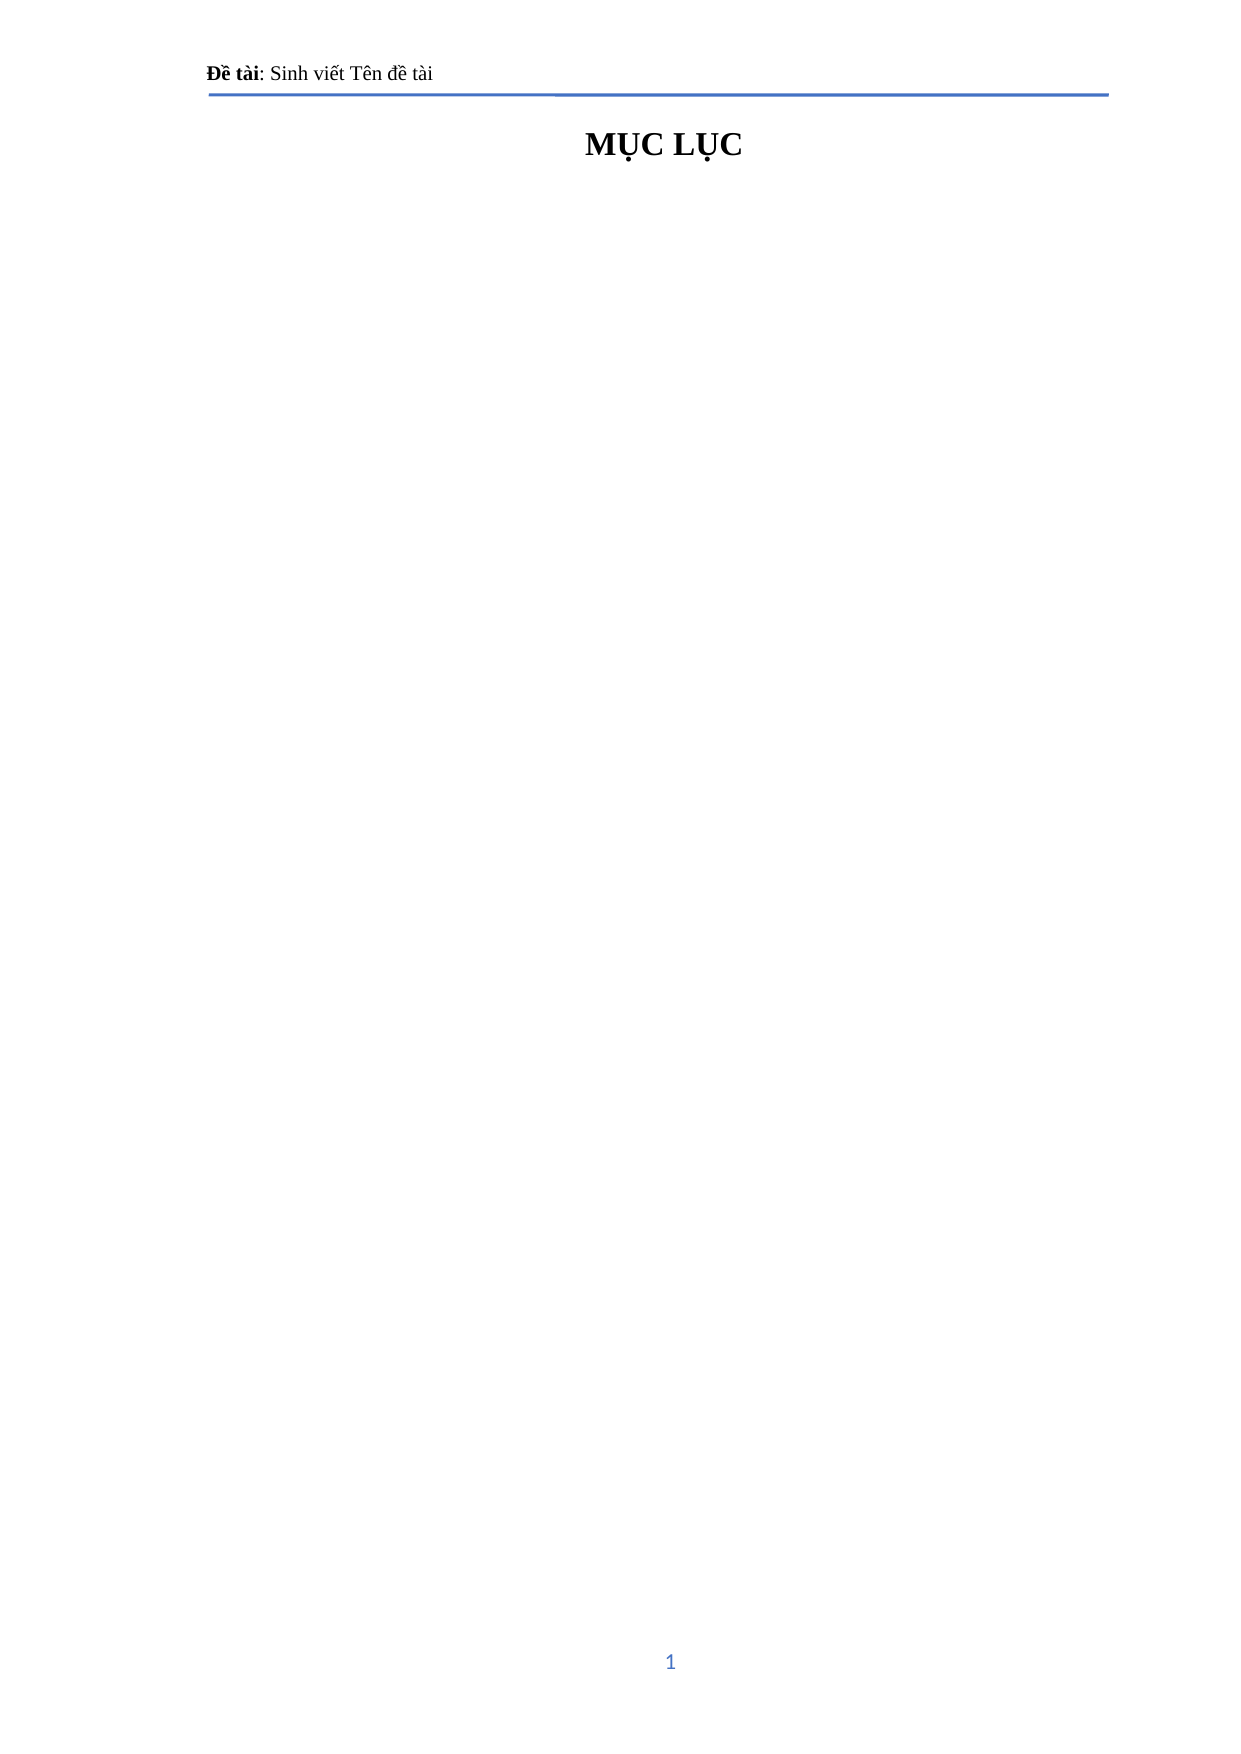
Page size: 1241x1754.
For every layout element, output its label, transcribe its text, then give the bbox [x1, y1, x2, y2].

text MỤC LỤC [221, 124, 1107, 162]
